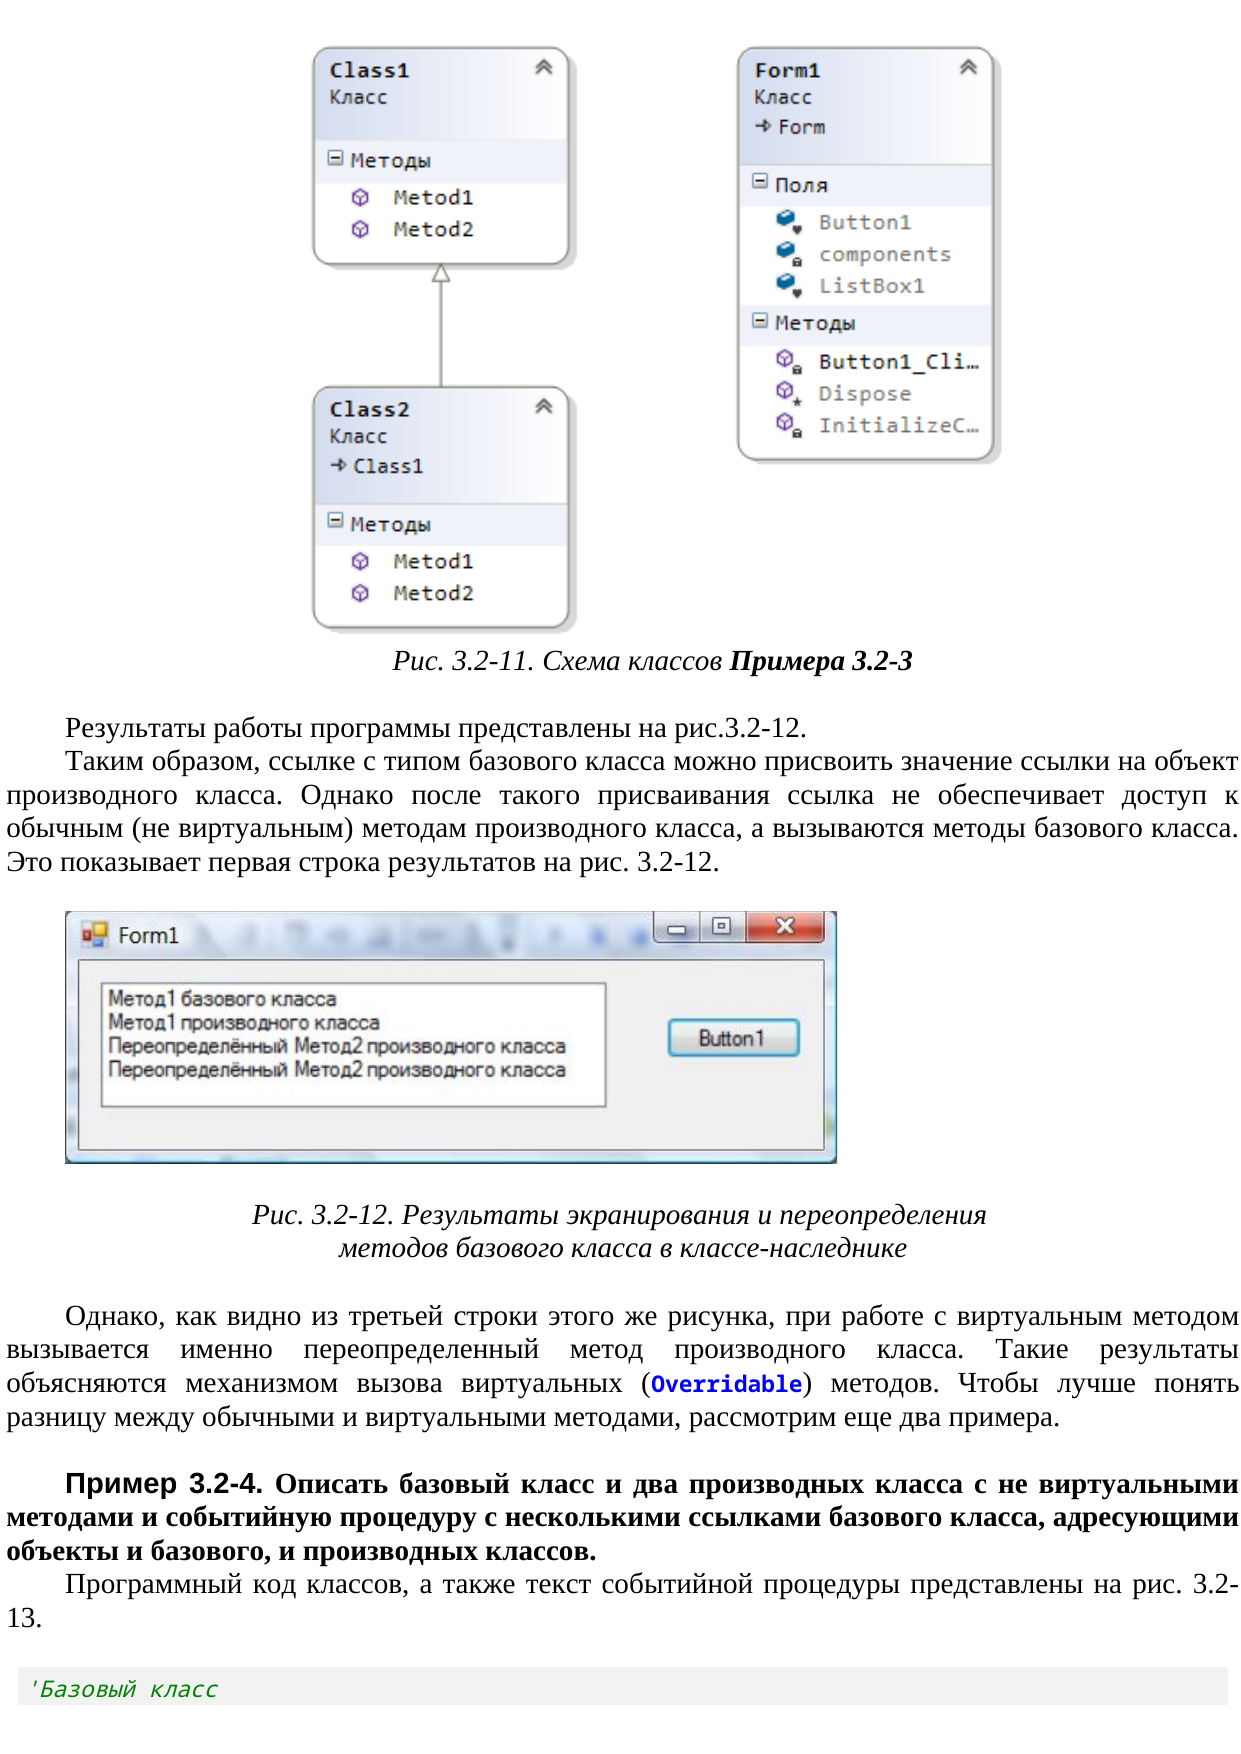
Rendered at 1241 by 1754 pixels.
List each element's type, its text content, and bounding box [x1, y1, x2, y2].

text Пример 3.2-4. Описать базовый класс и два производных класса с не виртуальными методами и событийную процедуру с несколькими ссылками базового класса, адресующими объекты и базового, и производных классов. [6, 1466, 1240, 1567]
text Результаты работы программы представлены на рис.3.2-12. [6, 710, 1240, 743]
text Однако, как видно из третьей строки этого же рисунка, при работе с виртуальным методом вызывается именно переопределенный метод производного класса. Такие результаты объясняются механизмом вызова виртуальных (Overridable) методов. Чтобы лучше понять разницу между обычными и виртуальными методами, рассмотрим еще два примера. [6, 1298, 1240, 1432]
picture [65, 911, 838, 1164]
text Программный код классов, а также текст событийной процедуры представлены на рис. 3.2-13. [6, 1567, 1240, 1634]
text Рис. 3.2-12. Результаты экранирования и переопределения методов базового класса в классе-наследнике [6, 1197, 1240, 1264]
text Рис. 3.2-11. Схема классов Примера 3.2-3 [6, 643, 1240, 676]
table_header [18, 1667, 1228, 1705]
picture [296, 30, 1009, 643]
text Таким образом, ссылке с типом базового класса можно присвоить значение ссылки на объект производного класса. Однако после такого присваивания ссылка не обеспечивает доступ к обычным (не виртуальным) методам производного класса, а вызываются методы базового класса. Это показывает первая строка результатов на рис. 3.2-12. [6, 743, 1240, 877]
